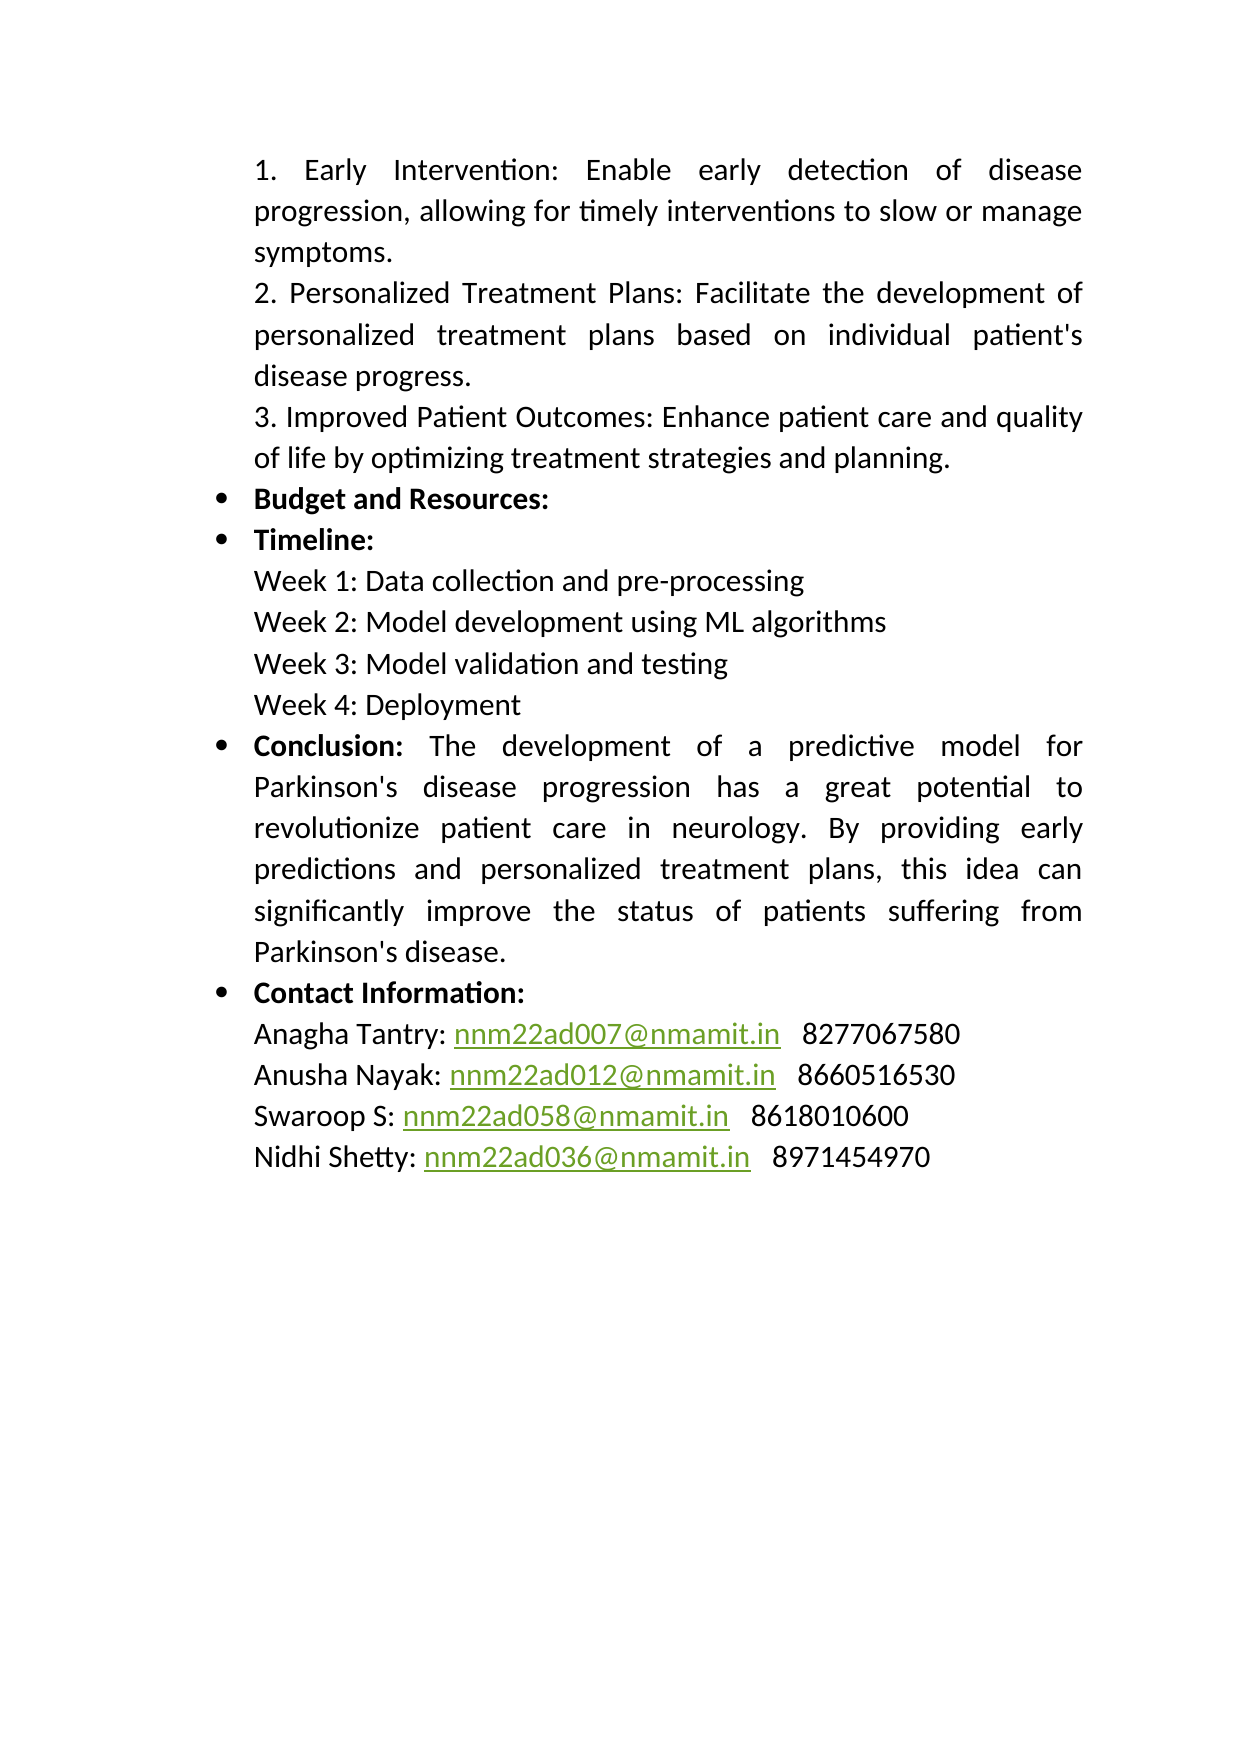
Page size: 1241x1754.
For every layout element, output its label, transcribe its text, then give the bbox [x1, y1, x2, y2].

list Anagha Tantry: nnm22ad007@nmamit.in 8277067580 [254, 1014, 1084, 1052]
list 3. Improved Patient Outcomes: Enhance patient care and quality of life by optimizing treatment strategies and planning. [254, 397, 1084, 476]
list Week 1: Data collection and pre-processing [254, 561, 1084, 599]
list Budget and Resources: [216, 479, 1084, 517]
list Week 2: Model development using ML algorithms [254, 603, 1084, 641]
list Week 4: Deployment [254, 685, 1084, 723]
list Anusha Nayak: nnm22ad012@nmamit.in 8660516530 [254, 1055, 1084, 1093]
list Swaroop S: nnm22ad058@nmamit.in 8618010600 [254, 1096, 1084, 1134]
list Timeline: [216, 520, 1084, 558]
list Conclusion: The development of a predictive model for Parkinson's disease progression has a great potential to revolutionize patient care in neurology. By providing early predictions and personalized treatment plans, this idea can significantly improve the status of patients suffering from Parkinson's disease. [216, 726, 1084, 970]
list 1. Early Intervention: Enable early detection of disease progression, allowing for timely interventions to slow or manage symptoms. [254, 150, 1084, 270]
list 2. Personalized Treatment Plans: Facilitate the development of personalized treatment plans based on individual patient's disease progress. [254, 273, 1084, 394]
list Contact Information: [216, 973, 1084, 1011]
list Week 3: Model validation and testing [254, 644, 1084, 682]
list Nidhi Shetty: nnm22ad036@nmamit.in 8971454970 [254, 1137, 1084, 1176]
